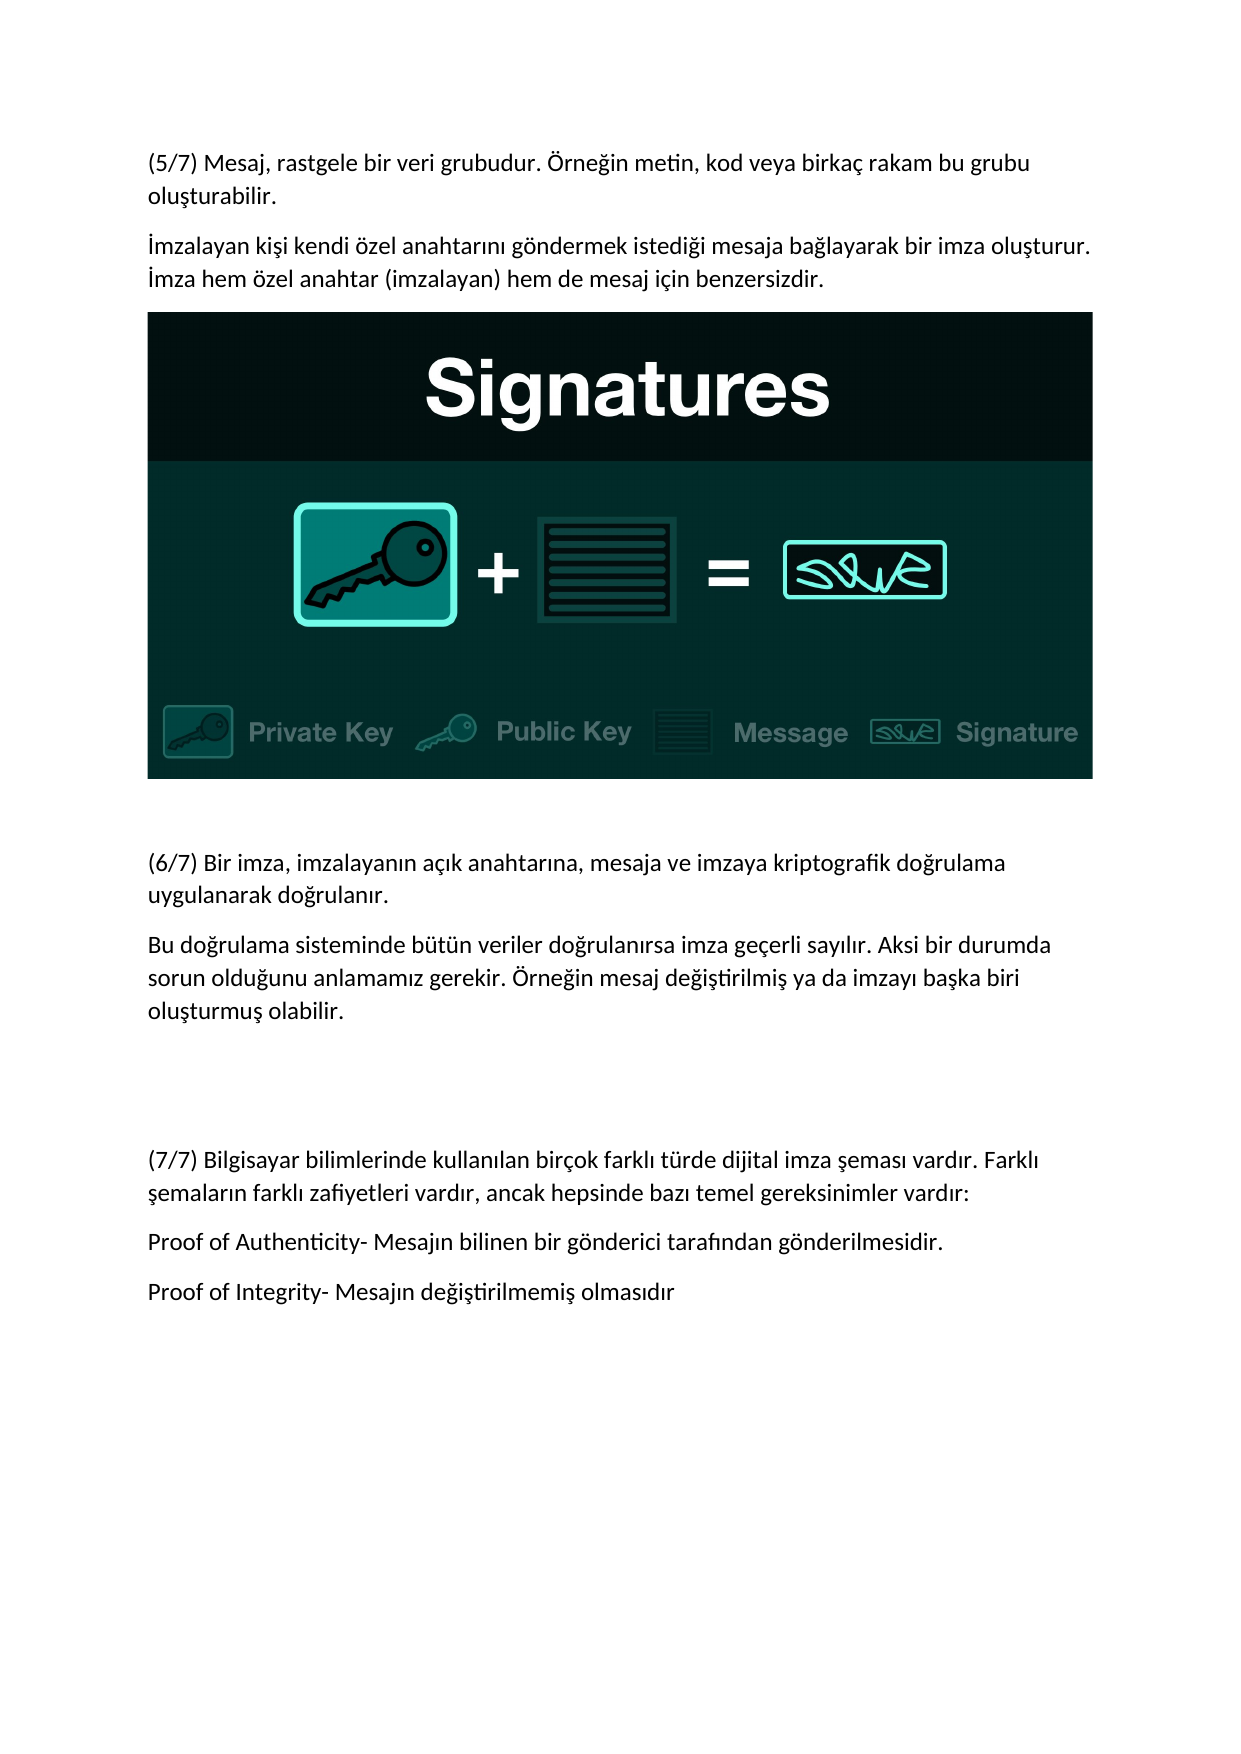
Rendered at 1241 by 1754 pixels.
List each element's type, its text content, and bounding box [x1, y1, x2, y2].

text İmzalayan kişi kendi özel anahtarını göndermek istediği mesaja bağlayarak bir imza oluşturur. İmza hem özel anahtar (imzalayan) hem de mesaj için benzersizdir. [148, 230, 1093, 293]
text Proof of Authenticity- Mesajın bilinen bir gönderici tarafından gönderilmesidir. [148, 1226, 1093, 1257]
text Bu doğrulama sisteminde bütün veriler doğrulanırsa imza geçerli sayılır. Aksi bir durumda sorun olduğunu anlamamız gerekir. Örneğin mesaj değiştirilmiş ya da imzayı başka biri oluşturmuş olabilir. [148, 929, 1093, 1026]
text (7/7) Bilgisayar bilimlerinde kullanılan birçok farklı türde dijital imza şeması vardır. Farklı şemaların farklı zafiyetleri vardır, ancak hepsinde bazı temel gereksinimler vardır: [148, 1144, 1093, 1207]
picture [147, 312, 1093, 779]
text (6/7) Bir imza, imzalayanın açık anahtarına, mesaja ve imzaya kriptografik doğrulama uygulanarak doğrulanır. [148, 847, 1093, 910]
text (5/7) Mesaj, rastgele bir veri grubudur. Örneğin metin, kod veya birkaç rakam bu grubu oluşturabilir. [148, 148, 1093, 211]
text Proof of Integrity- Mesajın değiştirilmemiş olmasıdır [148, 1276, 1093, 1306]
